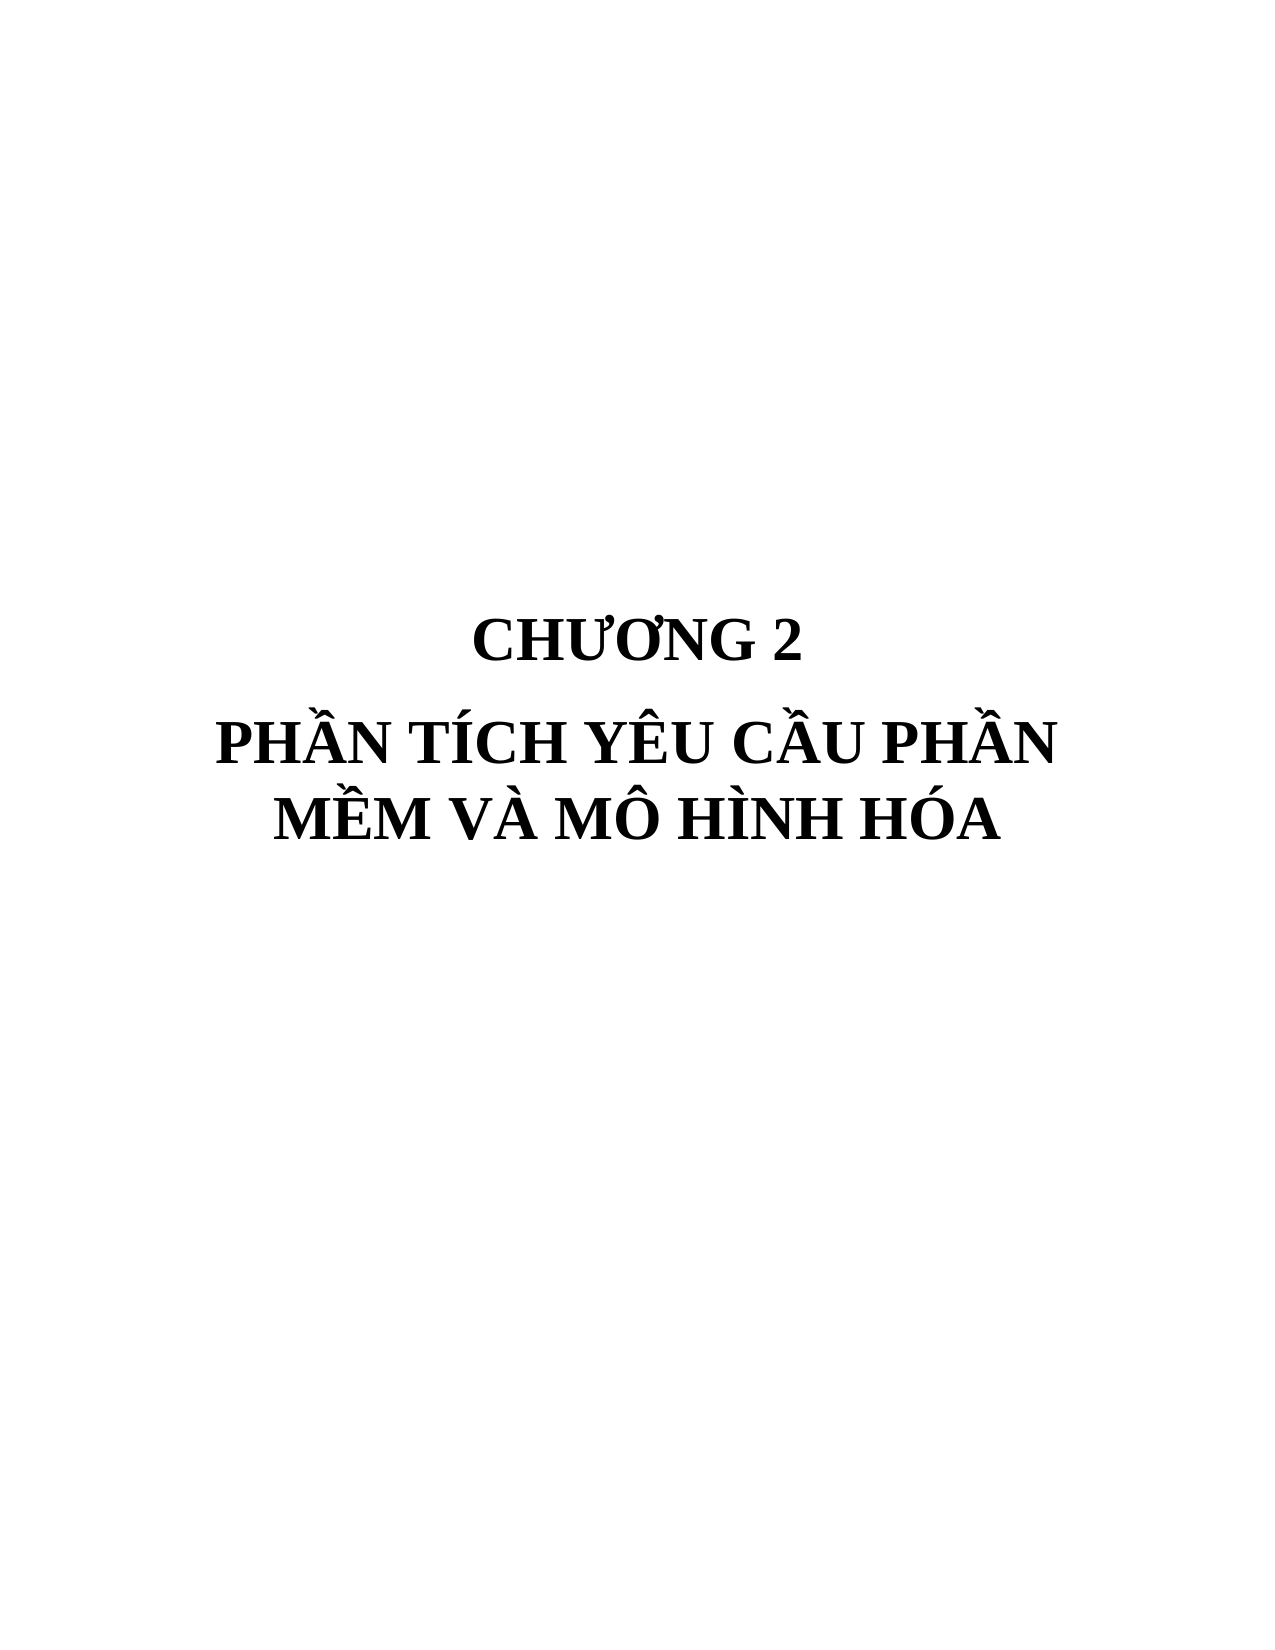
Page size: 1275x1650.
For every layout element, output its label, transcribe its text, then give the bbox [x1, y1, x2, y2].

text CHƯƠNG 2 [150, 602, 1125, 674]
subtitle PHẦN TÍCH YÊU CẦU PHẦN MỀM VÀ MÔ HÌNH HÓA [150, 704, 1125, 853]
